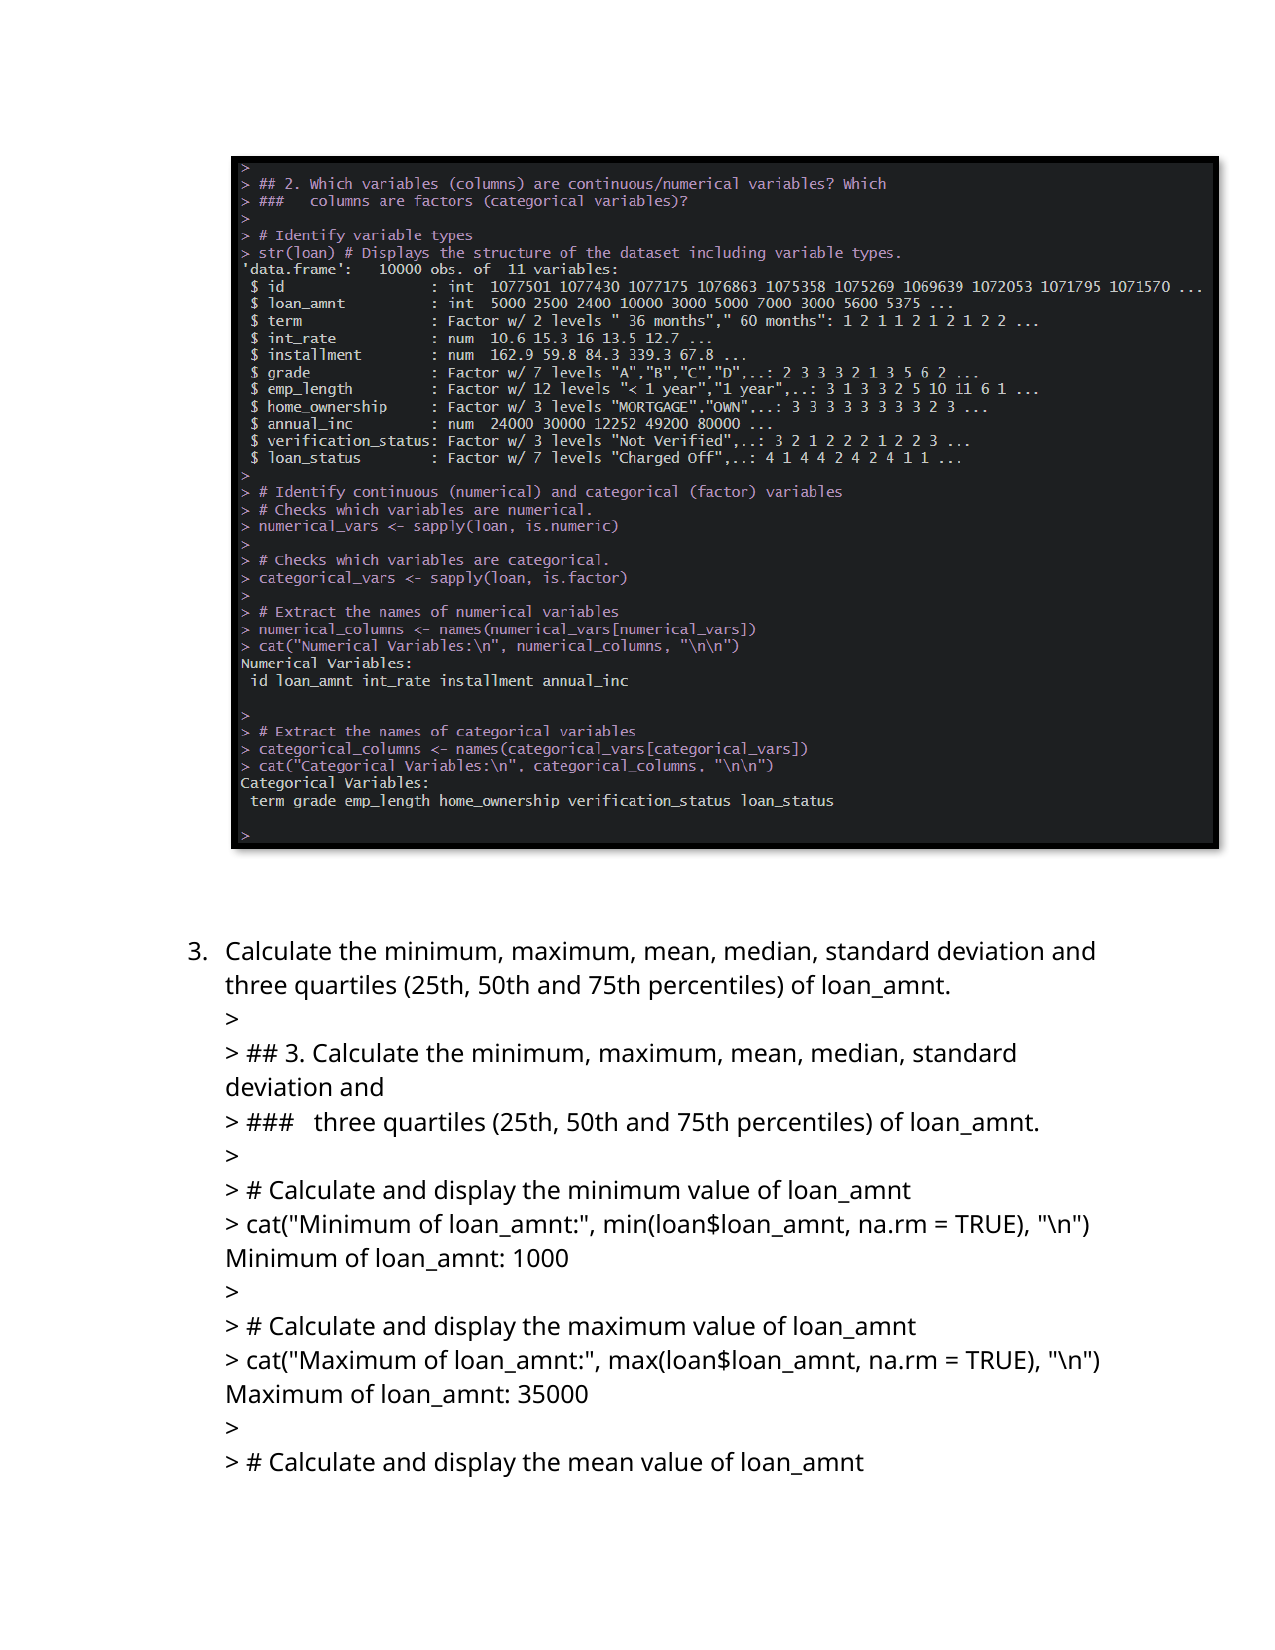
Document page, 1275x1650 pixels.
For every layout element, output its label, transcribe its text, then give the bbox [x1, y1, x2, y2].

picture [238, 163, 1213, 843]
text > # Calculate and display the minimum value of loan_amnt [225, 1172, 1125, 1206]
text > # Calculate and display the mean value of loan_amnt [225, 1445, 1125, 1479]
text > [225, 1138, 1125, 1172]
text Minimum of loan_amnt: 1000 [225, 1240, 1125, 1274]
text > [225, 1411, 1125, 1445]
text > ## 3. Calculate the minimum, maximum, mean, median, standard deviation and [225, 1036, 1125, 1104]
text > cat("Minimum of loan_amnt:", min(loan$loan_amnt, na.rm = TRUE), "\n") [225, 1206, 1125, 1240]
text > ### three quartiles (25th, 50th and 75th percentiles) of loan_amnt. [225, 1104, 1125, 1138]
text > [225, 1274, 1125, 1308]
text > cat("Maximum of loan_amnt:", max(loan$loan_amnt, na.rm = TRUE), "\n") [225, 1343, 1125, 1377]
text > [225, 1002, 1125, 1036]
list Calculate the minimum, maximum, mean, median, standard deviation and three quartiles (25th, 50th and 75th percentiles) of loan_amnt. [187, 934, 1125, 1002]
text Maximum of loan_amnt: 35000 [225, 1377, 1125, 1411]
text > # Calculate and display the maximum value of loan_amnt [225, 1308, 1125, 1343]
